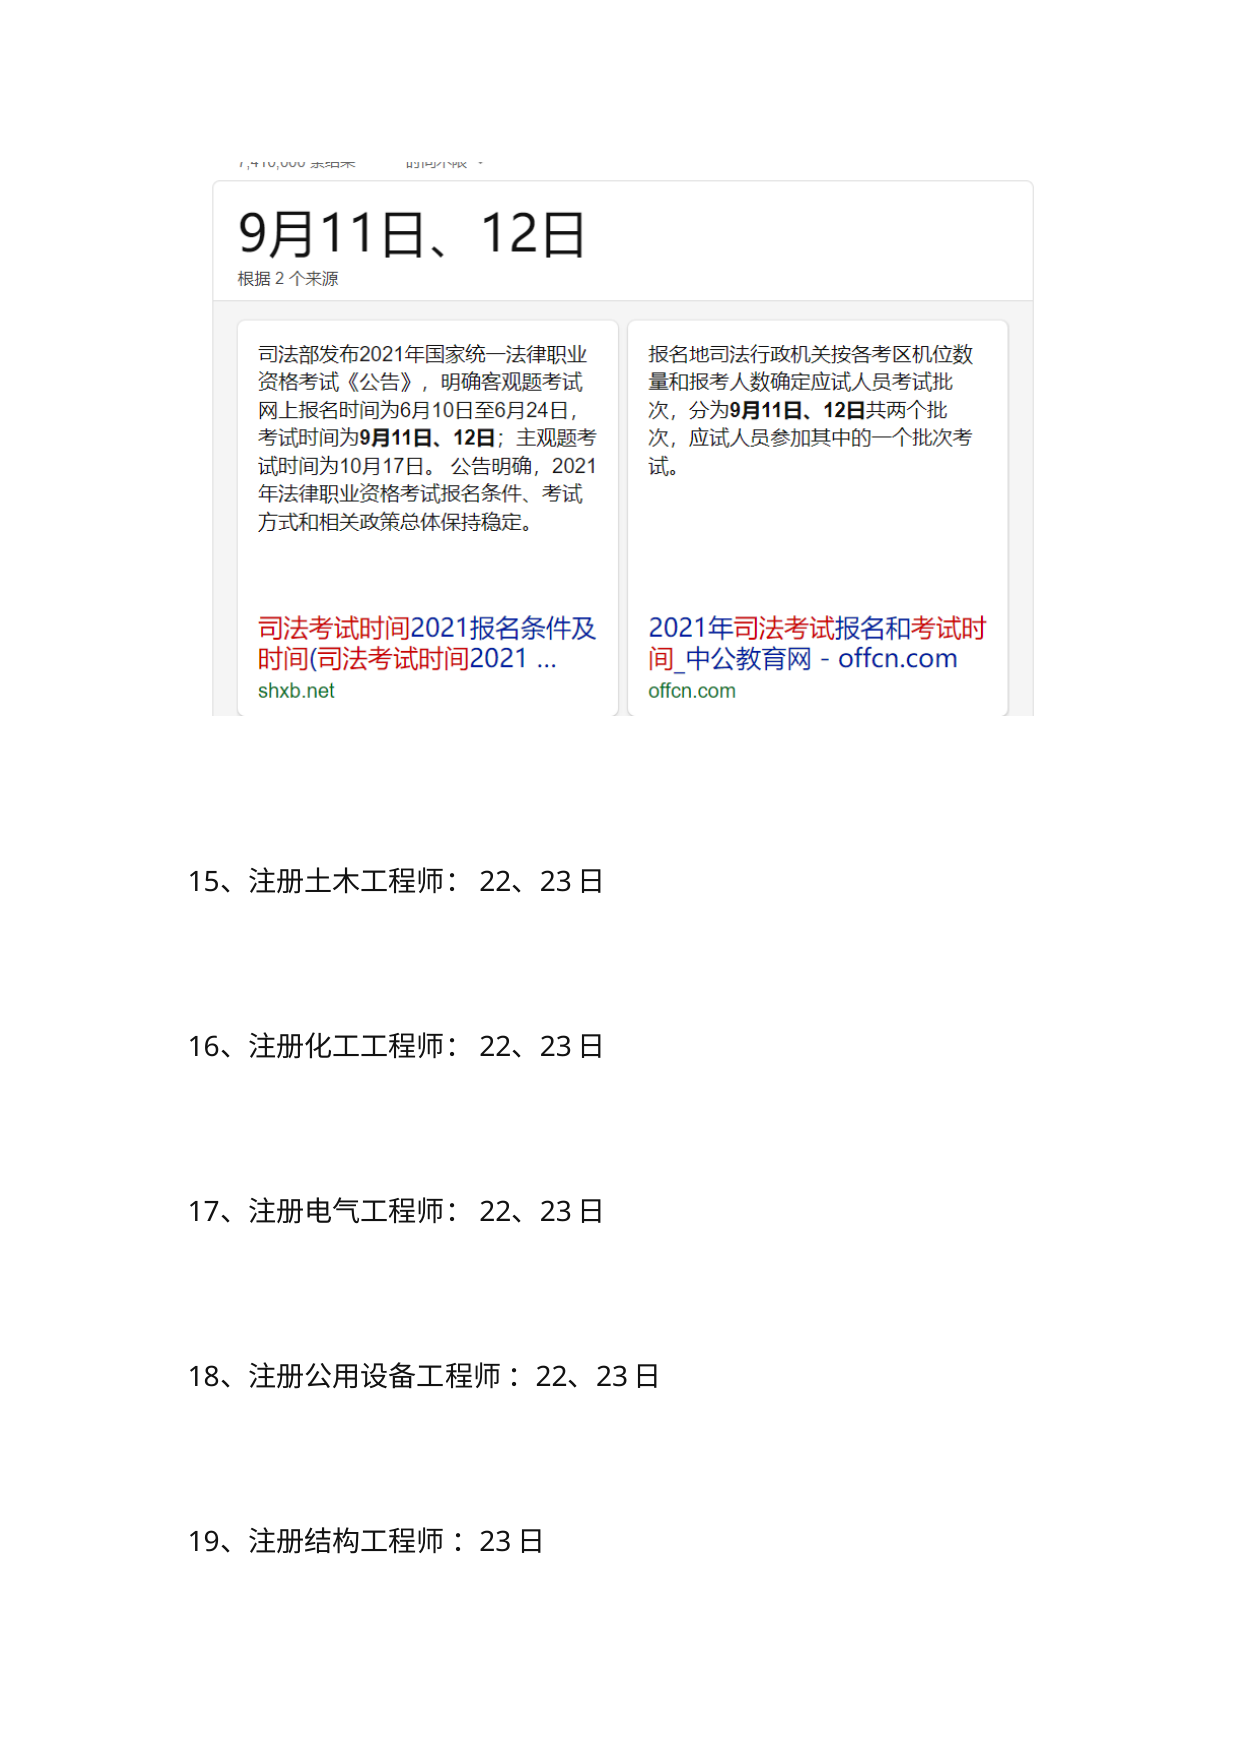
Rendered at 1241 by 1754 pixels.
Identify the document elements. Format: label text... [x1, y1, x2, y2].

text 19、注册结构工程师 ：23日 [187, 1442, 1053, 1572]
text 18、注册公用设备工程师 ：22、23日 [187, 1277, 1053, 1407]
text 16、注册化工工程师： 22、23日 [187, 947, 1053, 1077]
text 17、注册电气工程师： 22、23日 [187, 1112, 1053, 1242]
picture [187, 162, 1053, 716]
text 15、注册土木工程师： 22、23日 [187, 782, 1053, 912]
